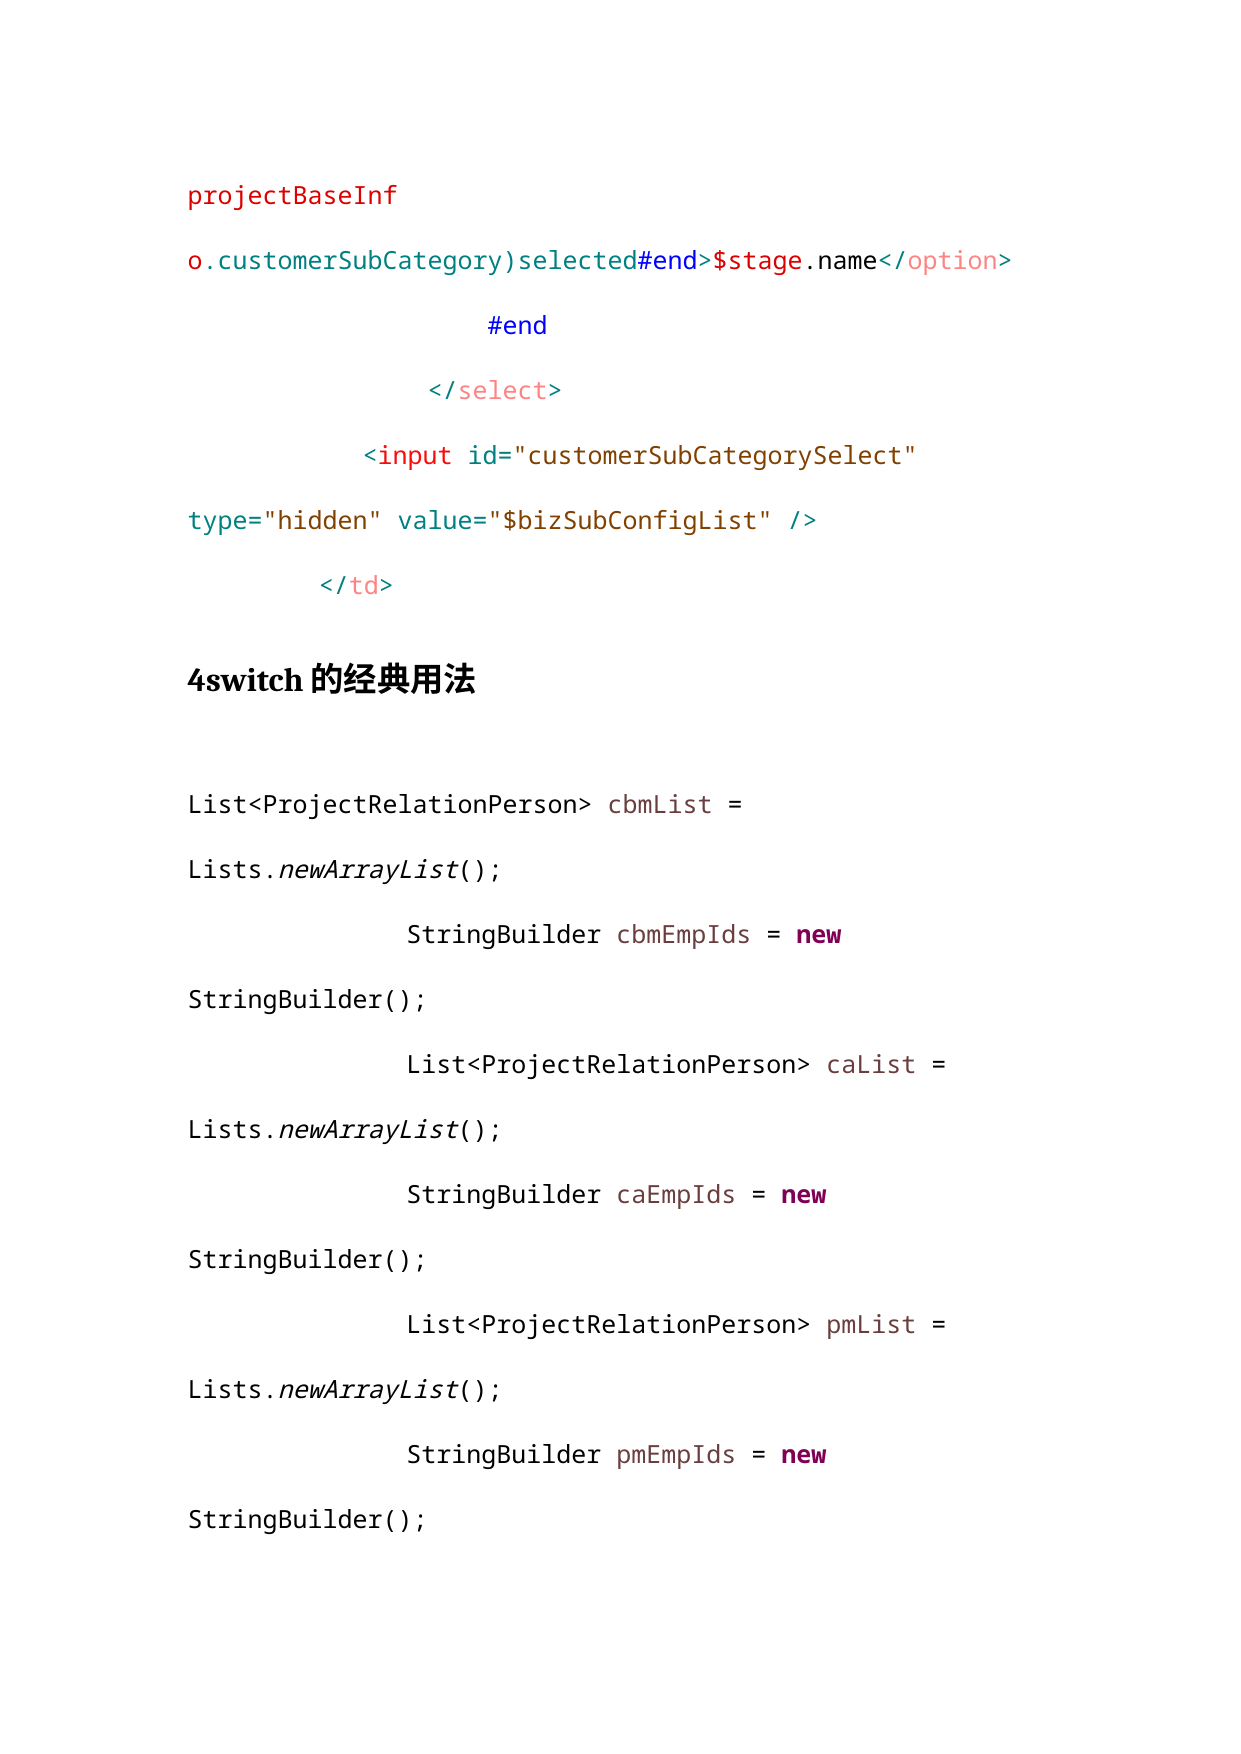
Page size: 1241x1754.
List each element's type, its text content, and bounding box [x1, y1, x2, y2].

text StringBuilder pmEmpIds = new StringBuilder(); [187, 1421, 1053, 1551]
text List<ProjectRelationPerson> cbmList = Lists.newArrayList(); [187, 771, 1053, 901]
text List<ProjectRelationPerson> pmList = Lists.newArrayList(); [187, 1291, 1053, 1421]
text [187, 162, 1053, 292]
text List<ProjectRelationPerson> caList = Lists.newArrayList(); [187, 1031, 1053, 1161]
text </td> [187, 552, 1053, 617]
text StringBuilder cbmEmpIds = new StringBuilder(); [187, 901, 1053, 1031]
text <input id="customerSubCategorySelect" type="hidden" value="$bizSubConfigList" /> [187, 422, 1053, 552]
text #end [187, 292, 1053, 357]
subtitle 4switch的经典用法 [187, 644, 1053, 709]
text StringBuilder caEmpIds = new StringBuilder(); [187, 1161, 1053, 1291]
text </select> [187, 357, 1053, 422]
